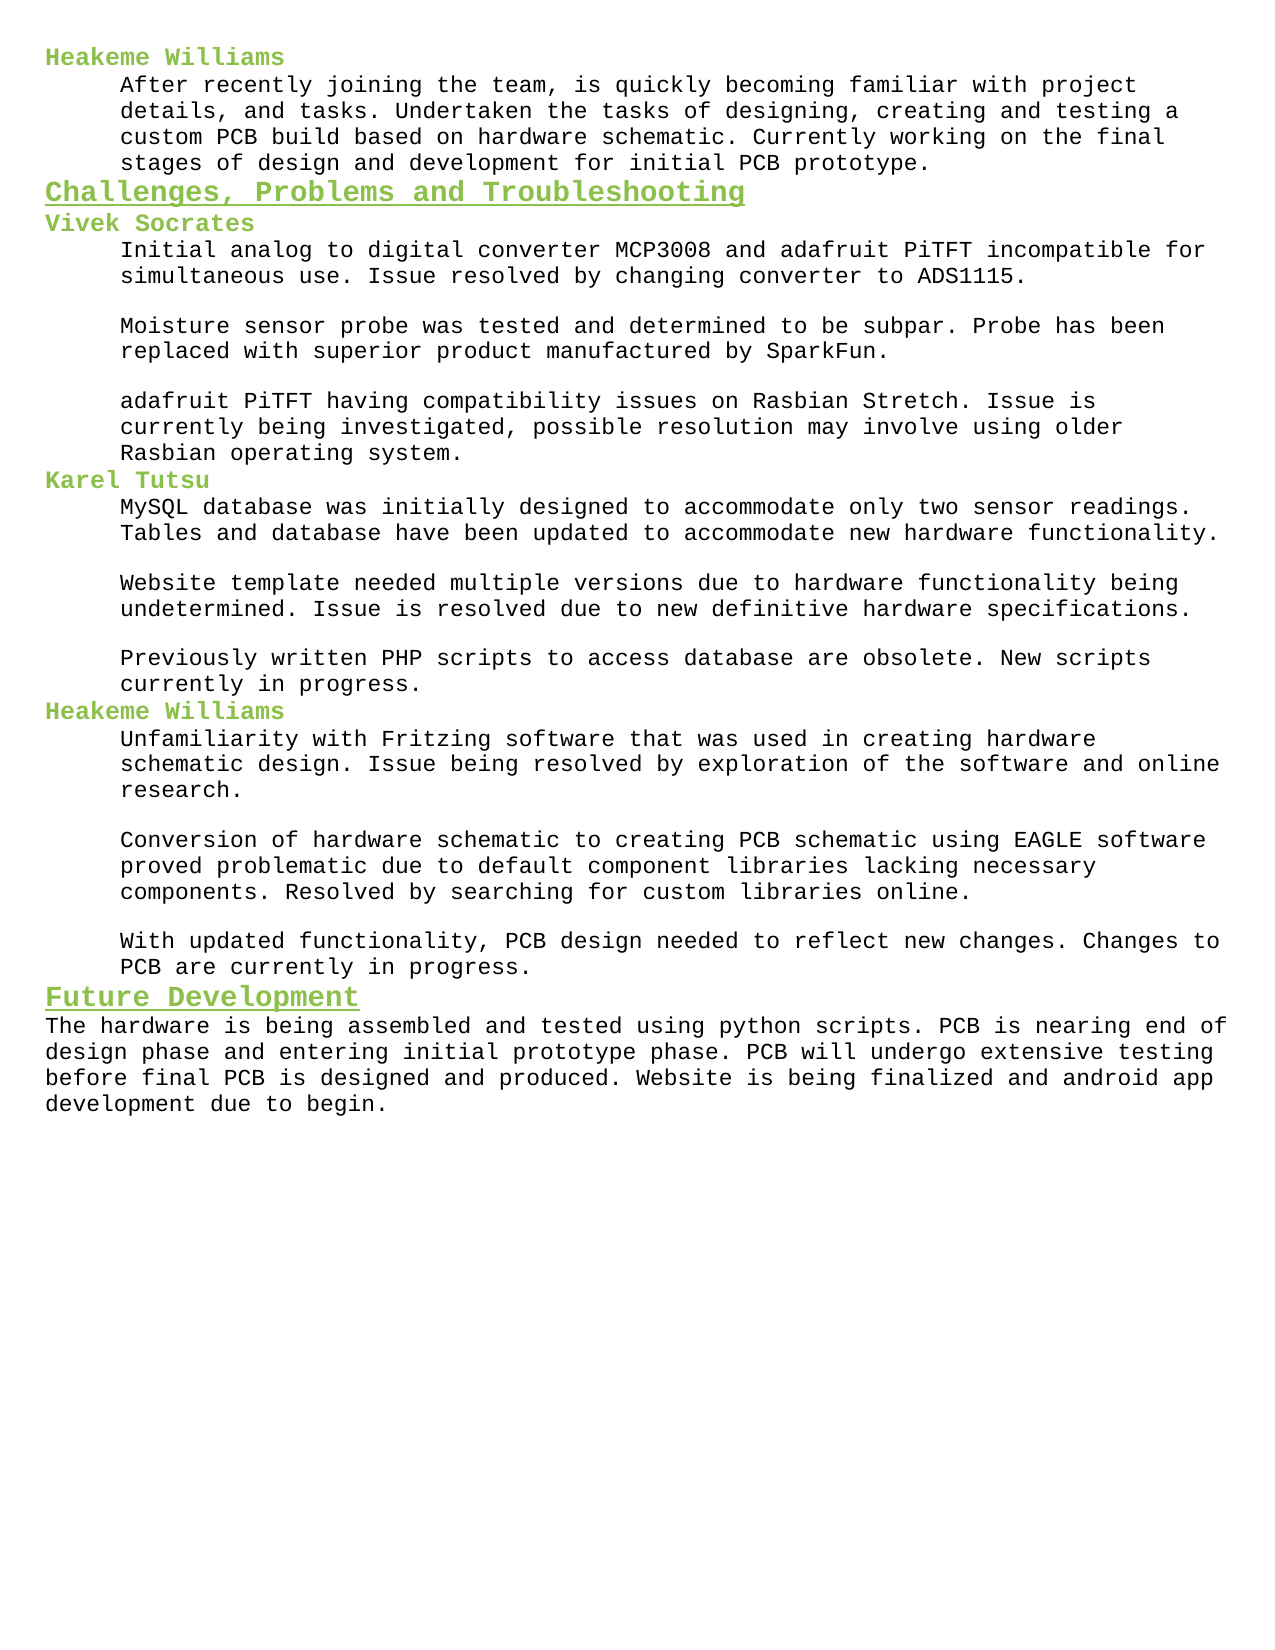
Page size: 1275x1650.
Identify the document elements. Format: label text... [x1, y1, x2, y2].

text The hardware is being assembled and tested using python scripts. PCB is nearing end of design phase and entering initial prototype phase. PCB will undergo extensive testing before final PCB is designed and produced. Website is being finalized and android app development due to begin. [45, 1015, 1230, 1118]
text Previously written PHP scripts to access database are obsolete. New scripts currently in progress. [120, 647, 1230, 698]
text adafruit PiTFT having compatibility issues on Rasbian Stretch. Issue is currently being investigated, possible resolution may involve using older Rasbian operating system. [120, 389, 1230, 467]
text Unfamiliarity with Fritzing software that was used in creating hardware schematic design. Issue being resolved by exploration of the software and online research. [120, 727, 1230, 805]
text MySQL database was initially designed to accommodate only two sensor readings. Tables and database have been updated to accommodate new hardware functionality. [120, 496, 1230, 547]
text Heakeme Williams [45, 45, 1230, 73]
text Conversion of hardware schematic to creating PCB schematic using EAGLE software proved problematic due to default component libraries lacking necessary components. Resolved by searching for custom libraries online. [120, 828, 1230, 906]
text Initial analog to digital converter MCP3008 and adafruit PiTFT incompatible for simultaneous use. Issue resolved by changing converter to ADS1115. [120, 238, 1230, 290]
text Vivek Socrates [45, 210, 1230, 238]
text Heakeme Williams [45, 698, 1230, 727]
text After recently joining the team, is quickly becoming familiar with project details, and tasks. Undertaken the tasks of designing, creating and testing a custom PCB build based on hardware schematic. Currently working on the final stages of design and development for initial PCB prototype. [120, 73, 1230, 177]
text Karel Tutsu [45, 467, 1230, 496]
text With updated functionality, PCB design needed to reflect new changes. Changes to PCB are currently in progress. [120, 930, 1230, 982]
text Challenges, Problems and Troubleshooting [45, 177, 1230, 210]
text Moisture sensor probe was tested and determined to be subpar. Probe has been replaced with superior product manufactured by SparkFun. [120, 314, 1230, 366]
text Future Development [45, 982, 1230, 1015]
text Website template needed multiple versions due to hardware functionality being undetermined. Issue is resolved due to new definitive hardware specifications. [120, 571, 1230, 623]
